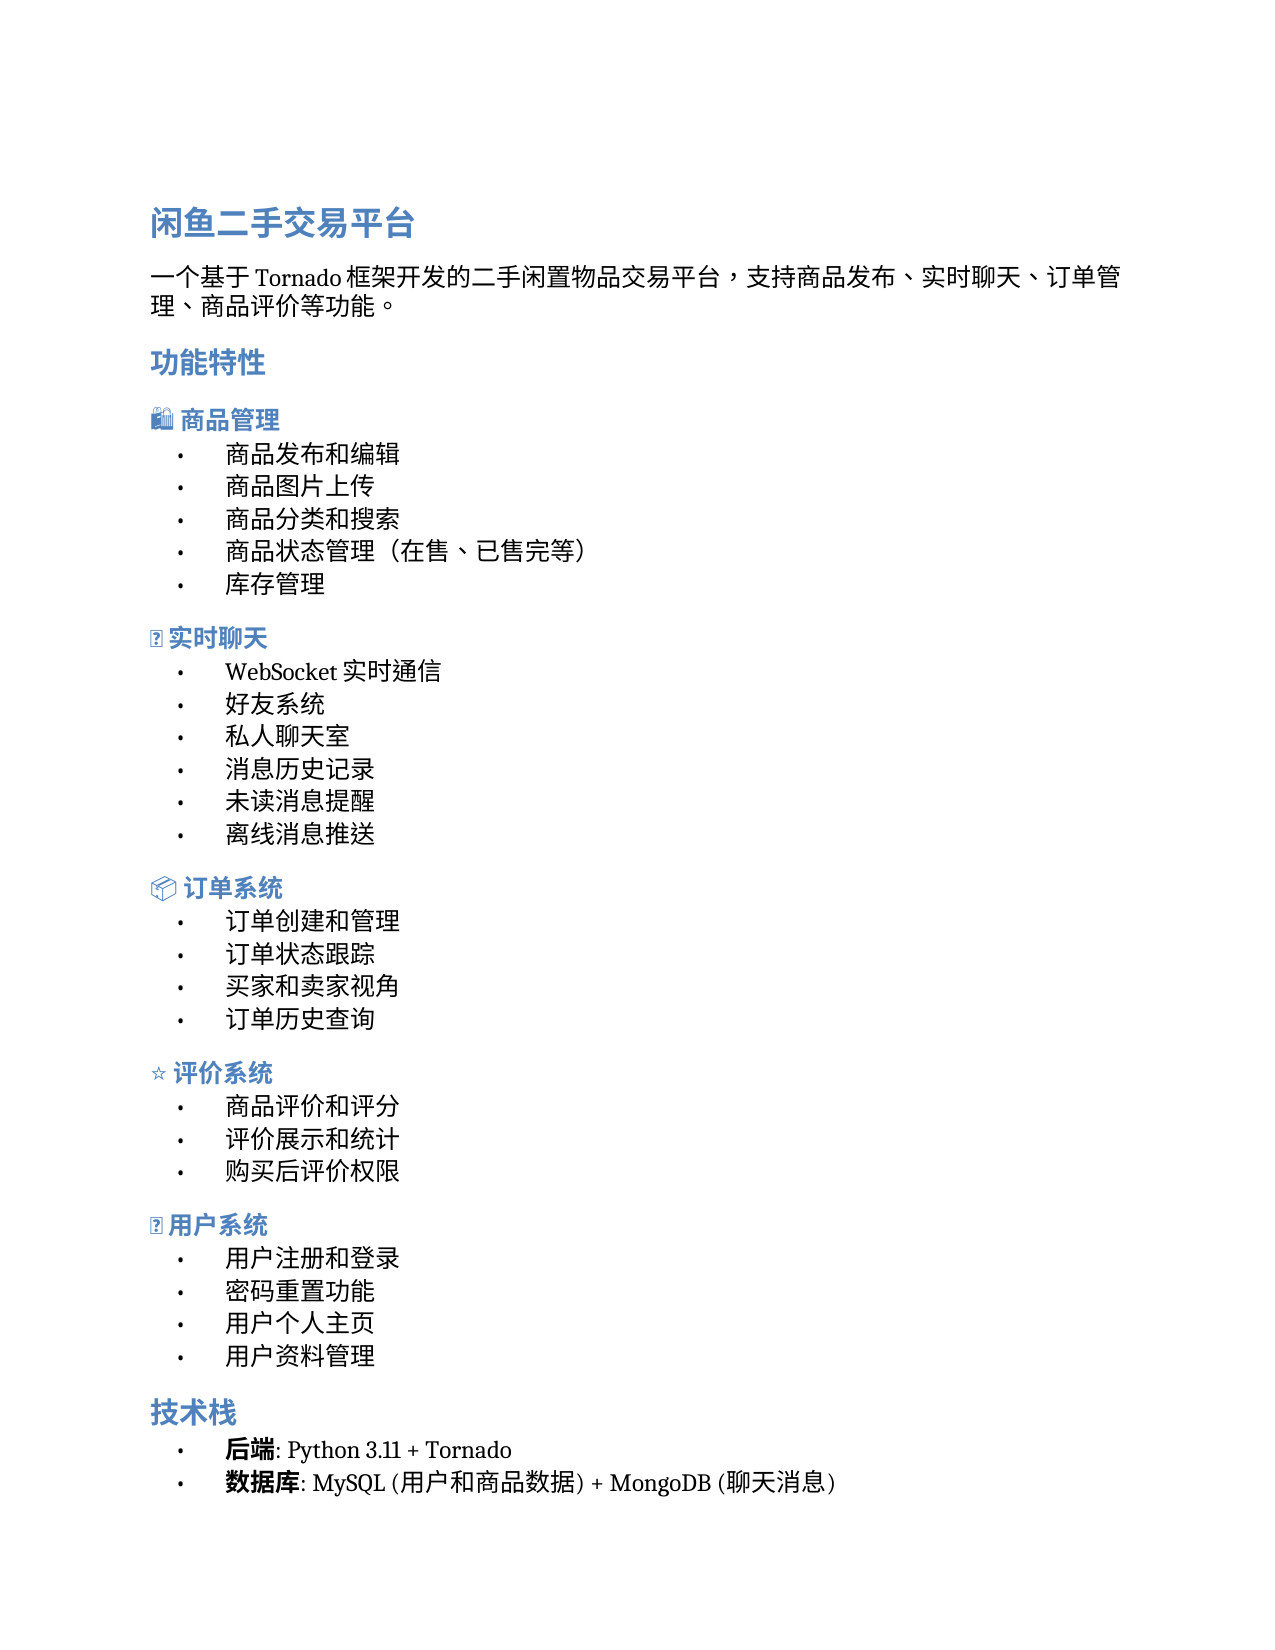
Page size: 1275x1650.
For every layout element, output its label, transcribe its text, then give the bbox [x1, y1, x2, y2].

subtitle 📦 订单系统 [150, 870, 1125, 904]
list 用户个人主页 [175, 1310, 1125, 1339]
subtitle 🛍️ 商品管理 [150, 403, 1125, 437]
subtitle 技术栈 [150, 1392, 1125, 1432]
subtitle 👥 用户系统 [150, 1208, 1125, 1242]
list 购买后评价权限 [175, 1158, 1125, 1187]
subtitle 功能特性 [150, 342, 1125, 382]
list 商品分类和搜索 [175, 506, 1125, 534]
list 离线消息推送 [175, 821, 1125, 849]
subtitle 闲鱼二手交易平台 [150, 200, 1125, 245]
list 评价展示和统计 [175, 1126, 1125, 1154]
list 密码重置功能 [175, 1278, 1125, 1307]
list 用户资料管理 [175, 1343, 1125, 1372]
list 商品状态管理（在售、已售完等） [175, 538, 1125, 567]
text 一个基于Tornado框架开发的二手闲置物品交易平台，支持商品发布、实时聊天、订单管理、商品评价等功能。 [150, 264, 1125, 322]
subtitle 💬 实时聊天 [150, 620, 1125, 654]
list 买家和卖家视角 [175, 973, 1125, 1002]
list 订单历史查询 [175, 1006, 1125, 1034]
list 私人聊天室 [175, 723, 1125, 752]
list 商品发布和编辑 [175, 441, 1125, 469]
list 商品评价和评分 [175, 1093, 1125, 1122]
list 商品图片上传 [175, 473, 1125, 502]
list 用户注册和登录 [175, 1245, 1125, 1274]
list 未读消息提醒 [175, 788, 1125, 817]
list 数据库: MySQL (用户和商品数据) + MongoDB (聊天消息) [175, 1468, 1125, 1497]
subtitle ⭐ 评价系统 [150, 1055, 1125, 1089]
list 订单创建和管理 [175, 908, 1125, 937]
list 订单状态跟踪 [175, 941, 1125, 969]
list 后端: Python 3.11 + Tornado [175, 1436, 1125, 1465]
list 消息历史记录 [175, 756, 1125, 784]
list WebSocket实时通信 [175, 658, 1125, 687]
list 库存管理 [175, 571, 1125, 599]
list 好友系统 [175, 691, 1125, 719]
